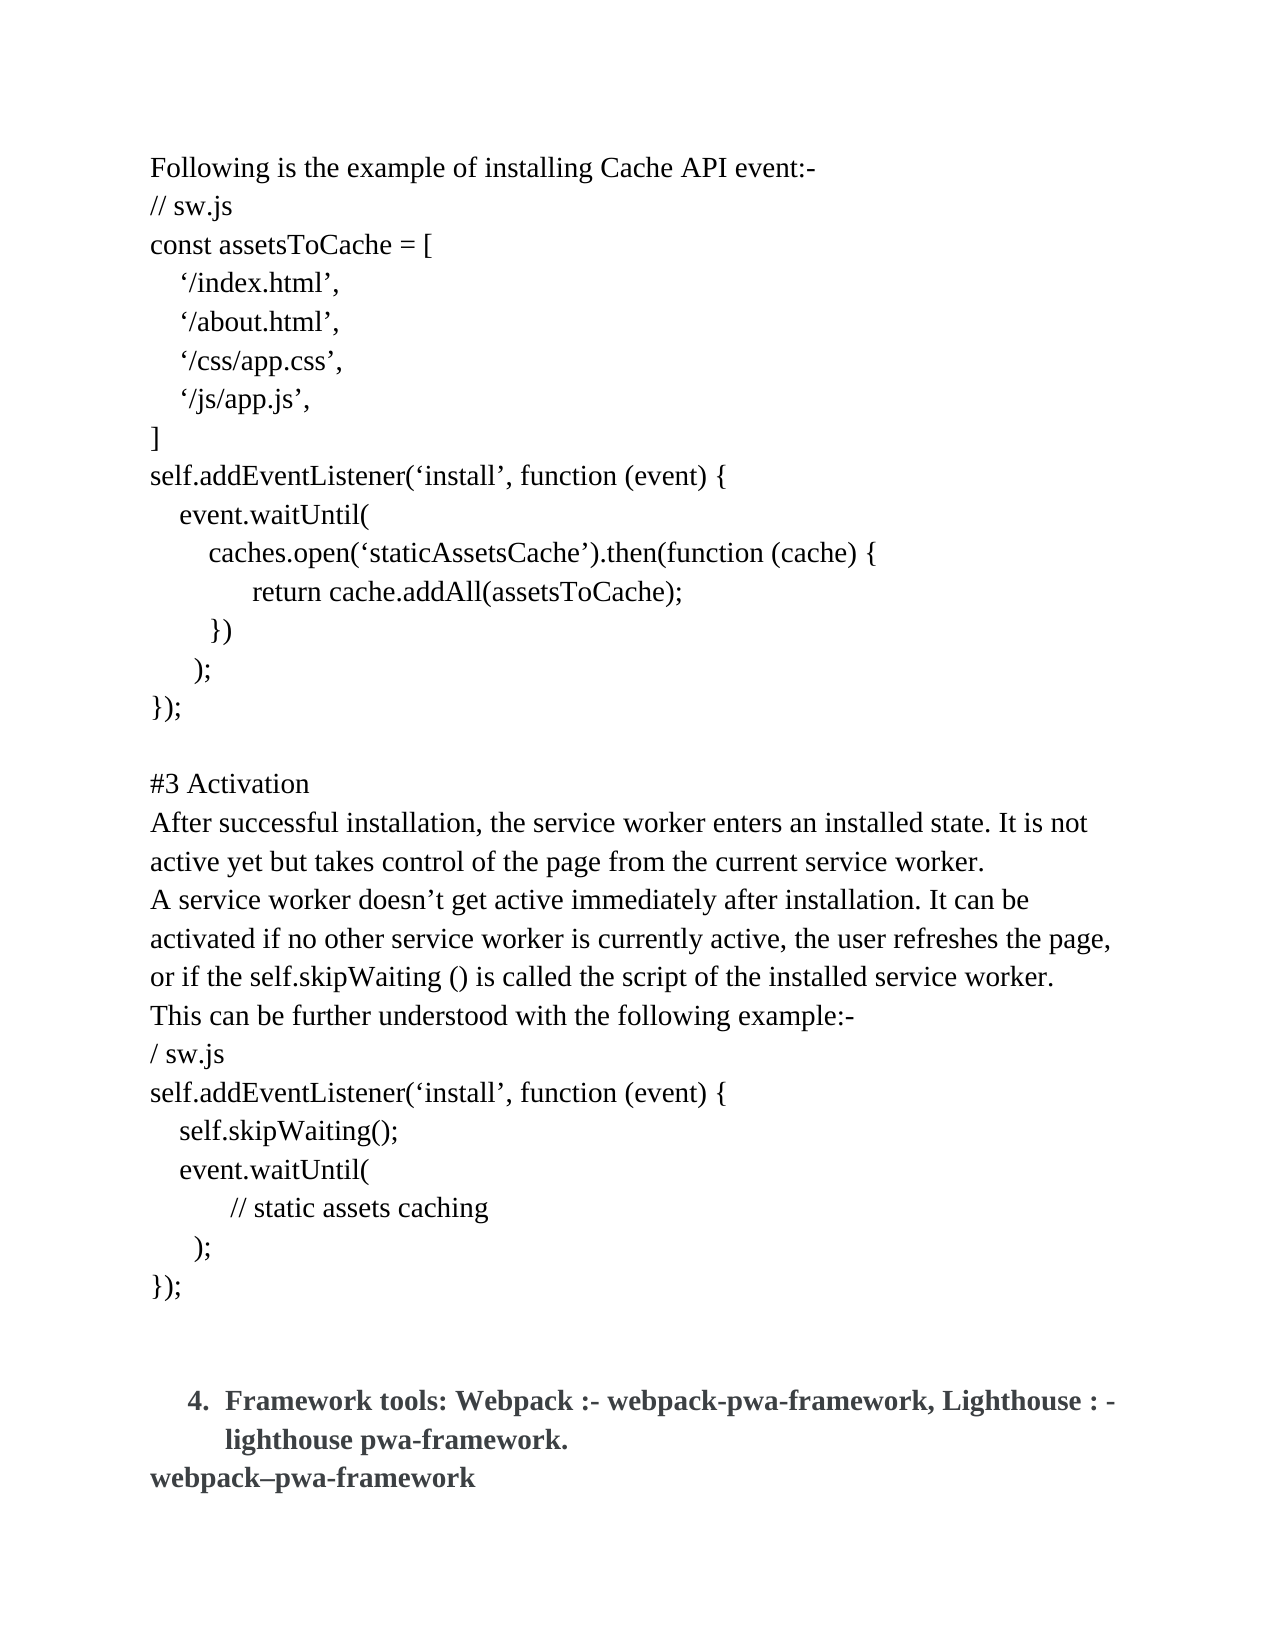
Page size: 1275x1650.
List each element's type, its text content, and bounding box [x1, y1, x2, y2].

text After successful installation, the service worker enters an installed state. It is not active yet but takes control of the page from the current service worker. [150, 805, 1125, 877]
text event.waitUntil( [150, 1152, 1125, 1186]
text caches.open(‘staticAssetsCache’).then(function (cache) { [150, 535, 1125, 569]
text }) [150, 612, 1125, 646]
text webpack–pwa-framework [150, 1460, 1125, 1494]
text A service worker doesn’t get active immediately after installation. It can be activated if no other service worker is currently active, the user refreshes the page, or if the self.skipWaiting () is called the script of the installed service worker. [150, 882, 1125, 993]
text }); [150, 689, 1125, 723]
text ); [150, 651, 1125, 684]
text ‘/css/app.css’, [150, 343, 1125, 376]
text event.waitUntil( [150, 497, 1125, 530]
list Framework tools: Webpack :- webpack-pwa-framework, Lighthouse : - lighthouse pwa-framework. [187, 1383, 1125, 1455]
text ); [150, 1229, 1125, 1263]
text #3 Activation [150, 767, 1125, 800]
text ‘/js/app.js’, [150, 381, 1125, 415]
text / sw.js [150, 1036, 1125, 1070]
text This can be further understood with the following example:- [150, 998, 1125, 1031]
text ‘/about.html’, [150, 304, 1125, 338]
text // sw.js [150, 188, 1125, 222]
text }); [150, 1268, 1125, 1301]
text ‘/index.html’, [150, 266, 1125, 299]
text return cache.addAll(assetsToCache); [150, 574, 1125, 607]
text const assetsToCache = [ [150, 227, 1125, 261]
text ] [150, 420, 1125, 453]
text // static assets caching [150, 1191, 1125, 1224]
text self.addEventListener(‘install’, function (event) { [150, 458, 1125, 492]
text Following is the example of installing Cache API event:- [150, 150, 1125, 183]
text self.addEventListener(‘install’, function (event) { [150, 1075, 1125, 1108]
text self.skipWaiting(); [150, 1113, 1125, 1147]
